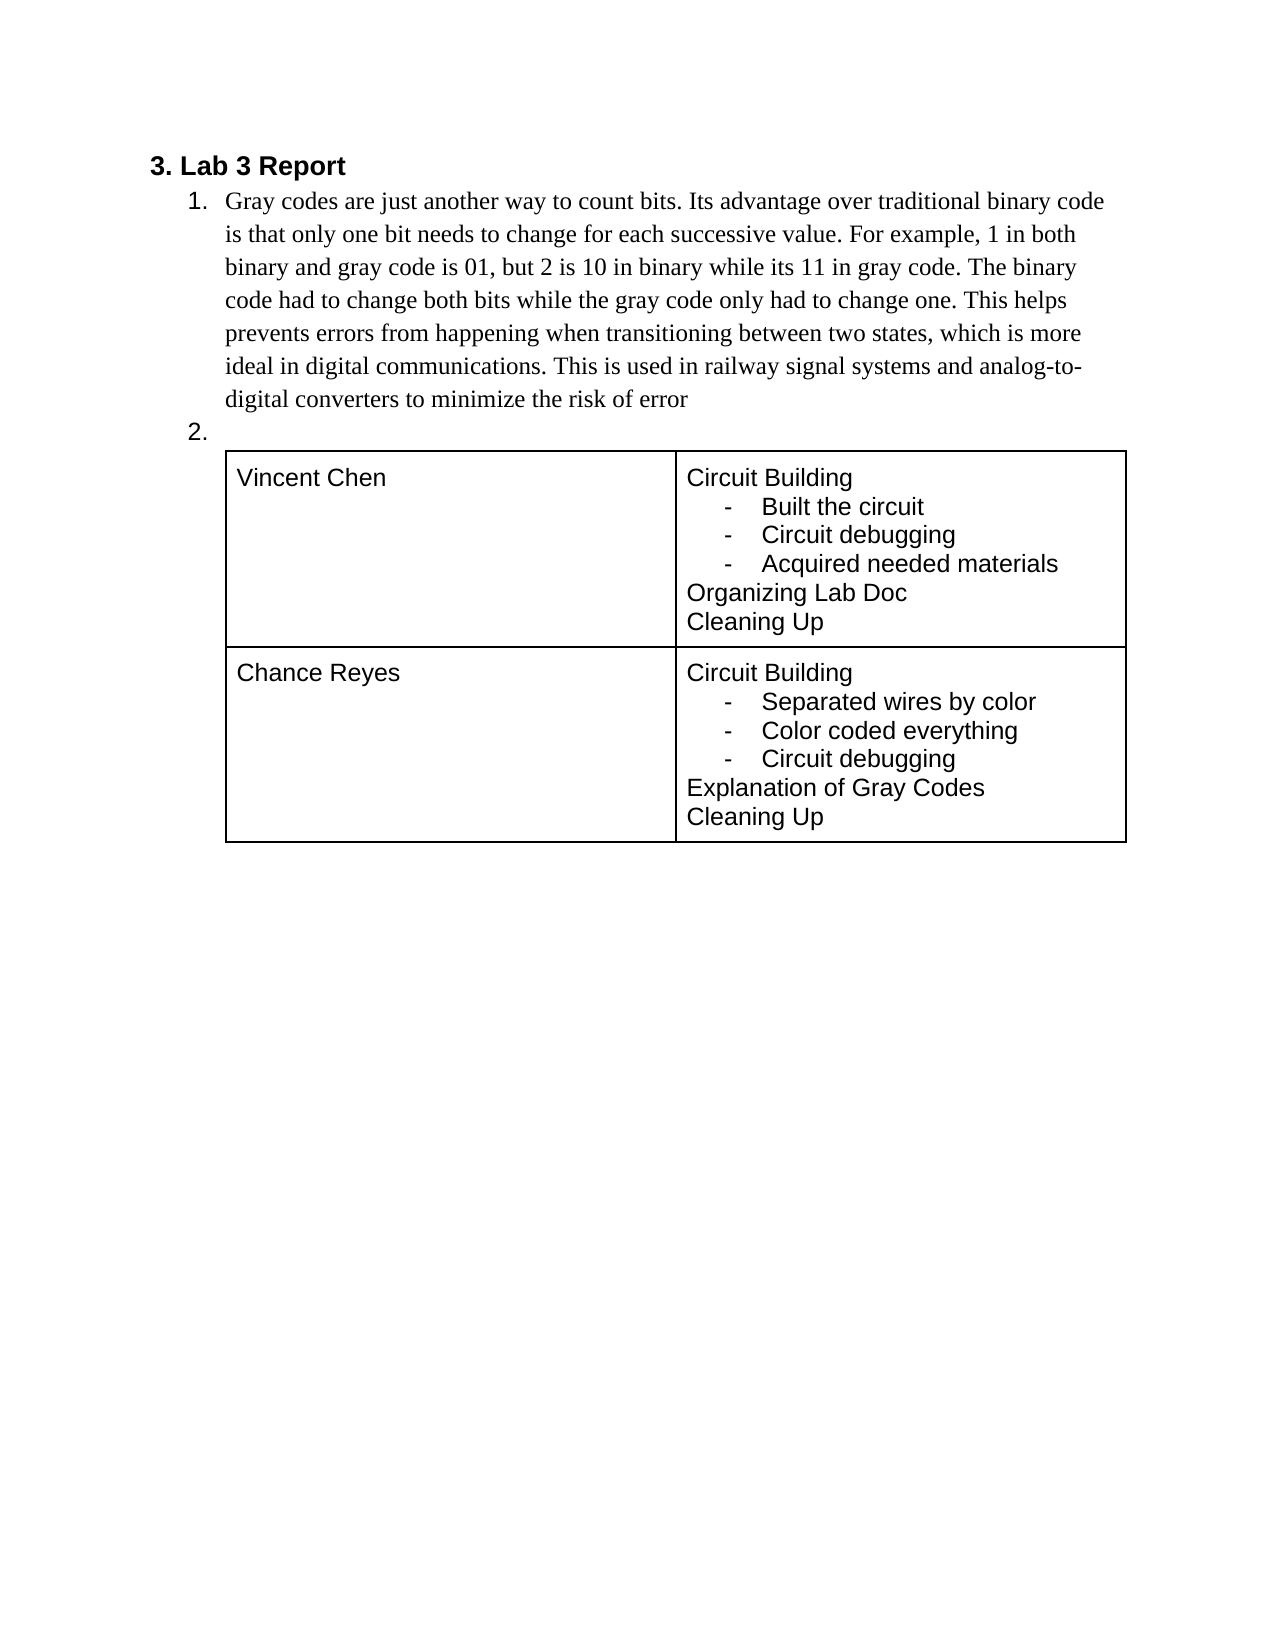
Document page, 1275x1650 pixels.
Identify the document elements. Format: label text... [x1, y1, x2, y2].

table_cell Chance Reyes [227, 648, 675, 841]
table_cell Circuit Building Separated wires by color Color coded everything Circuit debugging Explanation of Gray Codes Cleaning Up [677, 648, 1125, 841]
table_header Circuit Building Built the circuit Circuit debugging Acquired needed materials Organizing Lab Doc Cleaning Up [677, 452, 1125, 646]
table_header Vincent Chen [227, 452, 675, 646]
text 3. Lab 3 Report [150, 150, 1125, 181]
list Gray codes are just another way to count bits. Its advantage over traditional binary code is that only one bit needs to change for each successive value. For example, 1 in both binary and gray code is 01, but 2 is 10 in binary while its 11 in gray code. The binary code had to change both bits while the gray code only had to change one. This helps prevents errors from happening when transitioning between two states, which is more ideal in digital communications. This is used in railway signal systems and analog-to-digital converters to minimize the risk of error [187, 186, 1125, 413]
